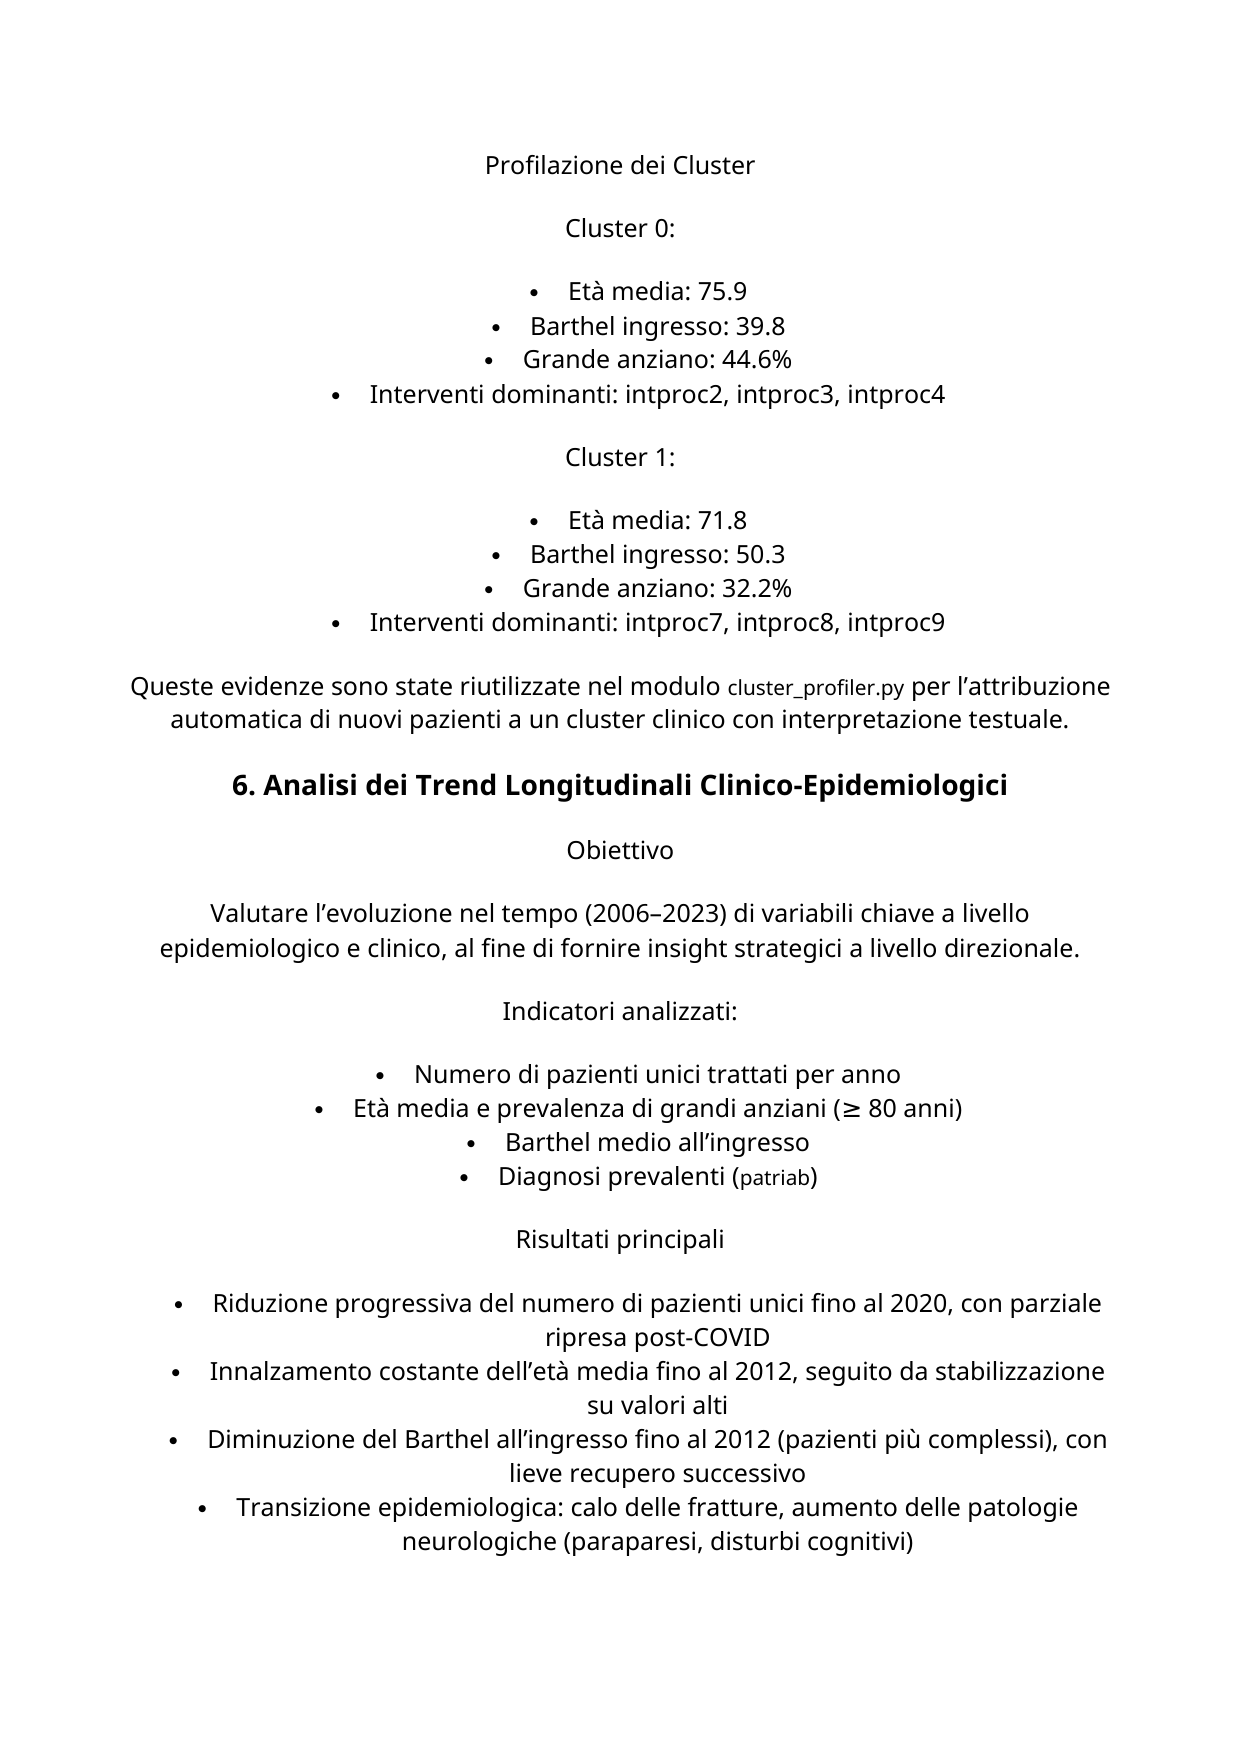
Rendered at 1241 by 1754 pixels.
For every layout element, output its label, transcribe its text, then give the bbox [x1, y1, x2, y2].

list Età media e prevalenza di grandi anziani (≥ 80 anni) [156, 1091, 1122, 1125]
list Transizione epidemiologica: calo delle fratture, aumento delle patologie neurologiche (paraparesi, disturbi cognitivi) [156, 1490, 1122, 1558]
list Barthel medio all’ingresso [156, 1125, 1122, 1159]
list Interventi dominanti: intproc7, intproc8, intproc9 [156, 605, 1122, 639]
list Età media: 75.9 [156, 274, 1122, 308]
list Barthel ingresso: 39.8 [156, 308, 1122, 342]
list Età media: 71.8 [156, 503, 1122, 537]
text Profilazione dei Cluster [118, 148, 1122, 182]
text Obiettivo [118, 833, 1122, 867]
list Interventi dominanti: intproc2, intproc3, intproc4 [156, 376, 1122, 410]
text Cluster 1: [118, 439, 1122, 473]
text 6. Analisi dei Trend Longitudinali Clinico-Epidemiologici [118, 765, 1122, 804]
text Cluster 0: [118, 211, 1122, 245]
text Risultati principali [118, 1222, 1122, 1256]
list Riduzione progressiva del numero di pazienti unici fino al 2020, con parziale ripresa post-COVID [156, 1285, 1122, 1353]
list Grande anziano: 44.6% [156, 342, 1122, 376]
list Grande anziano: 32.2% [156, 571, 1122, 605]
text Queste evidenze sono state riutilizzate nel modulo cluster_profiler.py per l’attribuzione automatica di nuovi pazienti a un cluster clinico con interpretazione testuale. [118, 668, 1122, 736]
list Diminuzione del Barthel all’ingresso fino al 2012 (pazienti più complessi), con lieve recupero successivo [156, 1422, 1122, 1490]
list Barthel ingresso: 50.3 [156, 537, 1122, 571]
list Numero di pazienti unici trattati per anno [156, 1057, 1122, 1091]
list Diagnosi prevalenti (patriab) [156, 1159, 1122, 1193]
list Innalzamento costante dell’età media fino al 2012, seguito da stabilizzazione su valori alti [156, 1353, 1122, 1422]
text Indicatori analizzati: [118, 993, 1122, 1027]
text Valutare l’evoluzione nel tempo (2006–2023) di variabili chiave a livello epidemiologico e clinico, al fine di fornire insight strategici a livello direzionale. [118, 896, 1122, 964]
